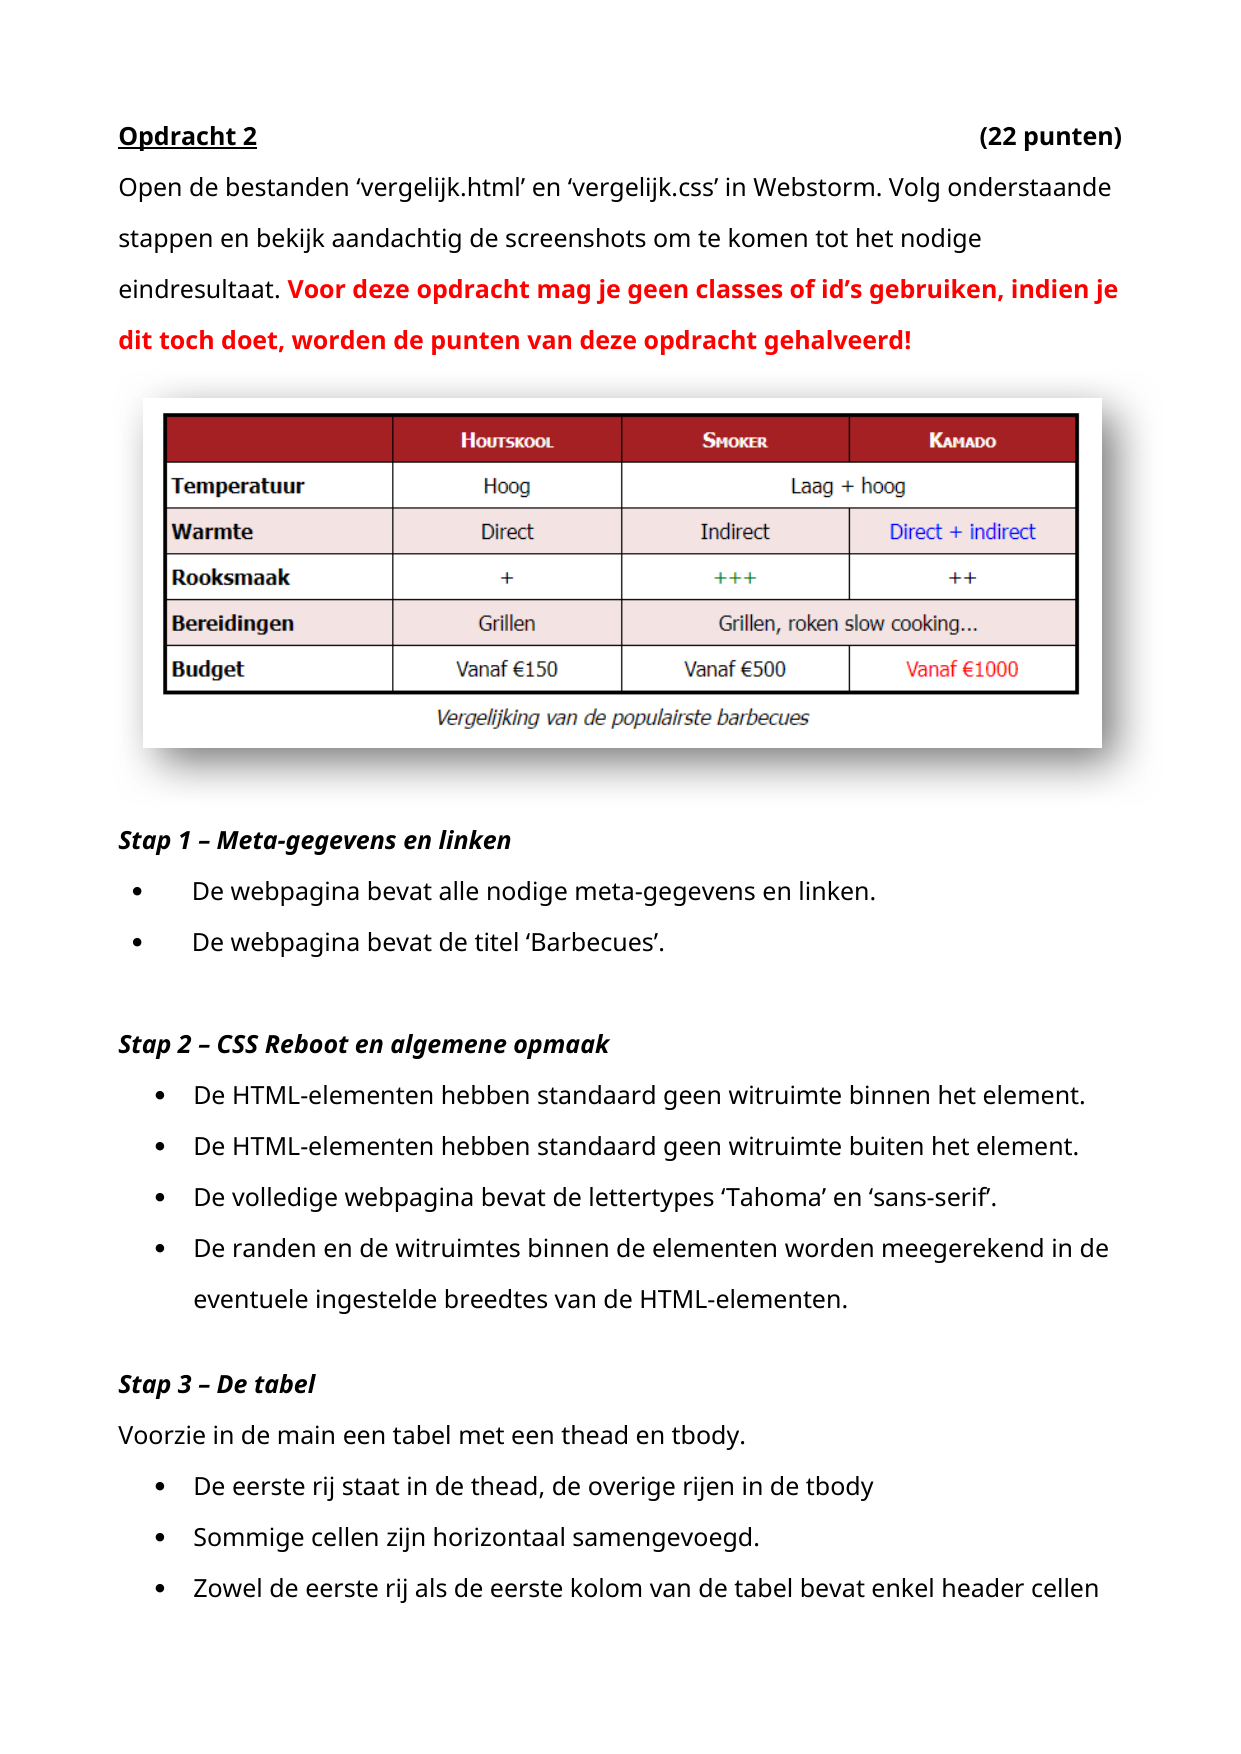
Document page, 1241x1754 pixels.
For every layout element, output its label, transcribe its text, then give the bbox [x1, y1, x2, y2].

text Open de bestanden ‘vergelijk.html’ en ‘vergelijk.css’ in Webstorm. Volg onderstaande stappen en bekijk aandachtig de screenshots om te komen tot het nodige eindresultaat. Voor deze opdracht mag je geen classes of id’s gebruiken, indien je dit toch doet, worden de punten van deze opdracht gehalveerd! [118, 169, 1122, 356]
text Stap 1 – Meta-gegevens en linken [118, 822, 1122, 856]
text Stap 2 – CSS Reboot en algemene opmaak [118, 1026, 1122, 1061]
text Voorzie in de main een tabel met een thead en tbody. [118, 1418, 1122, 1452]
list De webpagina bevat alle nodige meta-gegevens en linken. [133, 873, 1122, 907]
list De eerste rij staat in de thead, de overige rijen in de tbody [156, 1469, 1122, 1503]
list De HTML-elementen hebben standaard geen witruimte buiten het element. [156, 1128, 1122, 1163]
list Sommige cellen zijn horizontaal samengevoegd. [156, 1520, 1122, 1554]
picture [143, 398, 1102, 748]
text Stap 3 – De tabel [118, 1367, 1122, 1401]
list De randen en de witruimtes binnen de elementen worden meegerekend in de eventuele ingestelde breedtes van de HTML-elementen. [156, 1231, 1122, 1316]
list Zowel de eerste rij als de eerste kolom van de tabel bevat enkel header cellen [156, 1571, 1122, 1605]
list De volledige webpagina bevat de lettertypes ‘Tahoma’ en ‘sans-serif’. [156, 1179, 1122, 1214]
text Opdracht 2 (22 punten) [118, 118, 1122, 152]
list De webpagina bevat de titel ‘Barbecues’. [133, 924, 1122, 958]
list De HTML-elementen hebben standaard geen witruimte binnen het element. [156, 1077, 1122, 1112]
